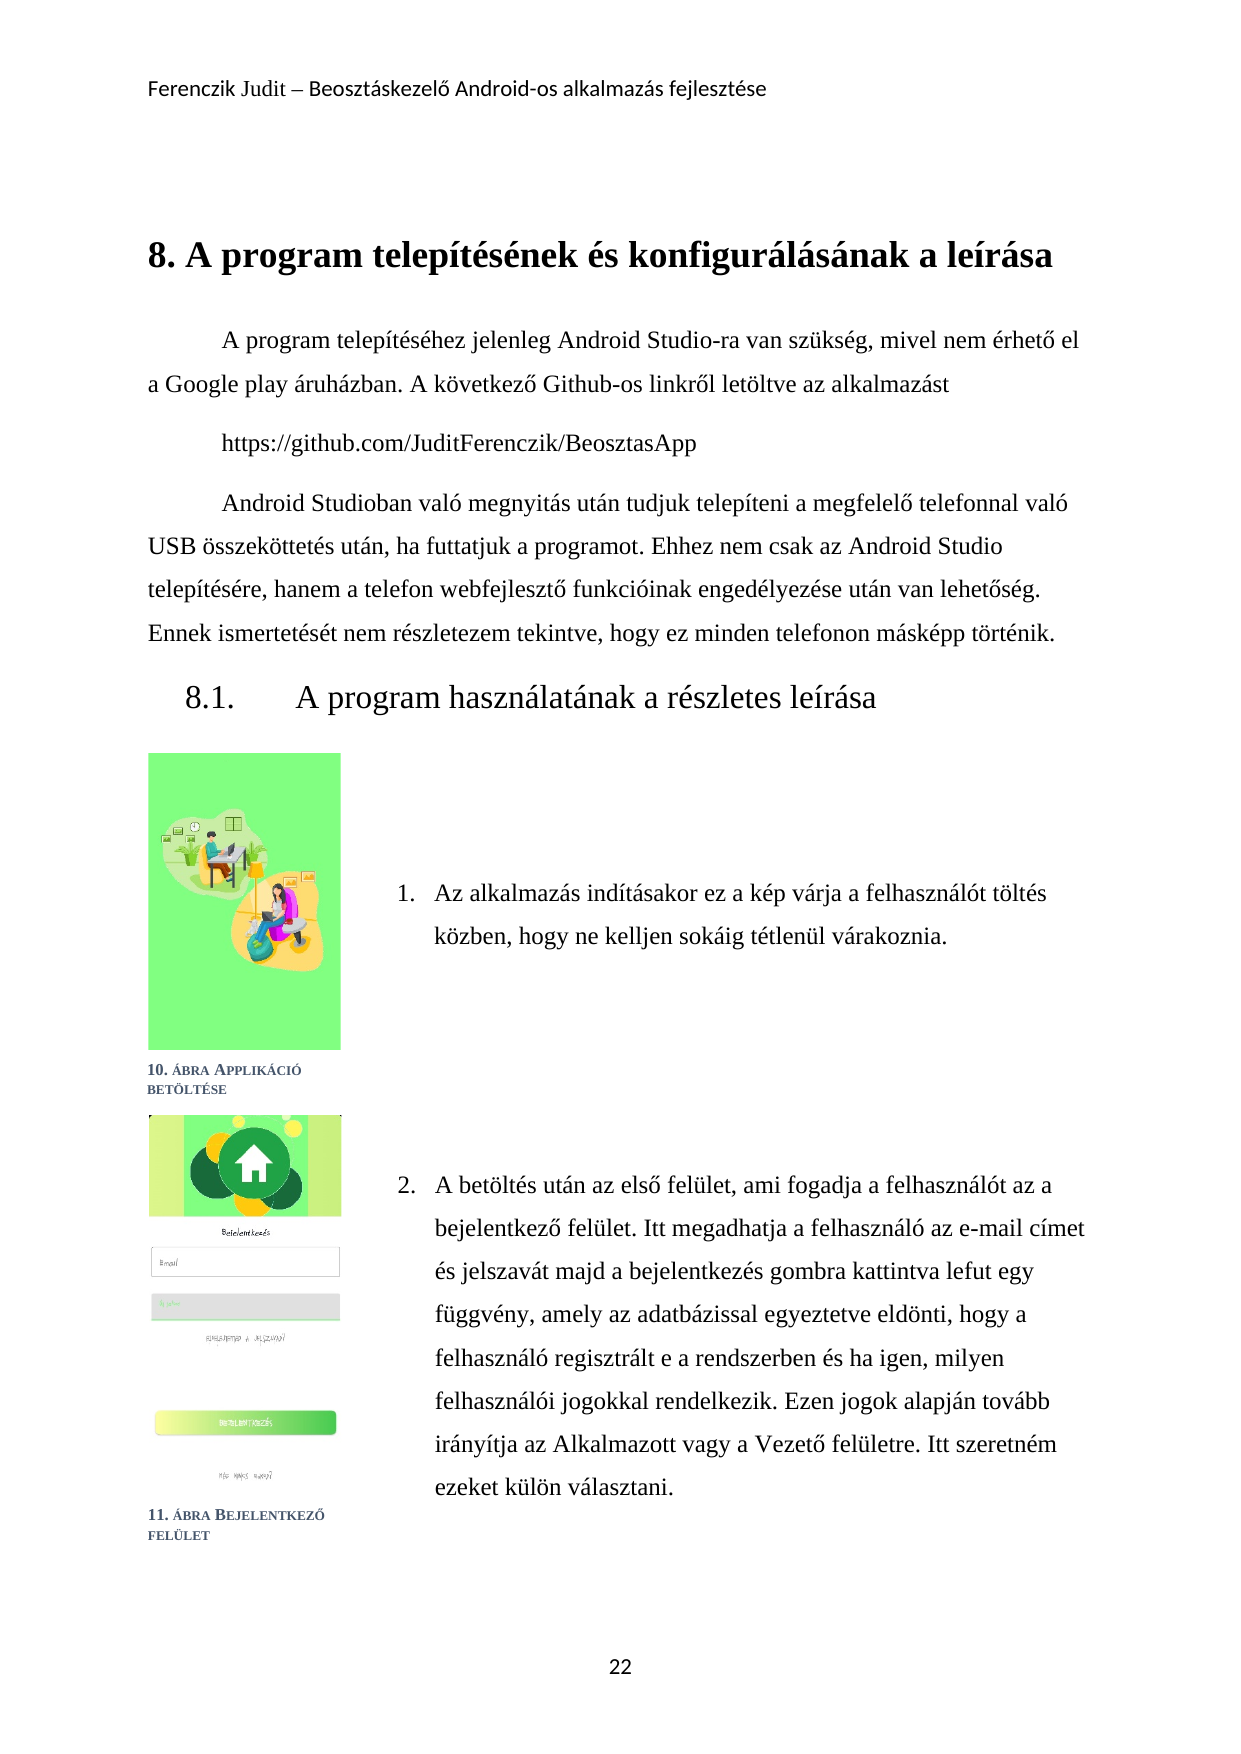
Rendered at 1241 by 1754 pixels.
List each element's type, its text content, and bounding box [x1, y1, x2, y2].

picture [147, 1115, 342, 1493]
subtitle A program telepítésének és konfigurálásának a leírása [148, 232, 1093, 276]
picture [146, 753, 341, 1047]
text A program telepítéséhez jelenleg Android Studio-ra van szükség, mivel nem érhető el a Google play áruházban. A következő Github-os linkről letöltve az alkalmazást [148, 326, 1093, 397]
list Az alkalmazás indításakor ez a kép várja a felhasználót töltés közben, hogy ne kelljen sokáig tétlenül várakoznia. [341, 878, 1093, 950]
list A betöltés után az első felület, ami fogadja a felhasználót az a bejelentkező felület. Itt megadhatja a felhasználó az e-mail címet és jelszavát majd a bejelentkezés gombra kattintva lefut egy függvény, amely az adatbázissal egyeztetve eldönti, hogy a felhasználó regisztrált e a rendszerben és ha igen, milyen felhasználói jogokkal rendelkezik. Ezen jogok alapján tovább irányítja az Alkalmazott vagy a Vezető felületre. Itt szeretném ezeket külön választani. [185, 1170, 1093, 1501]
subtitle A program használatának a részletes leírása [185, 677, 1093, 716]
text Android Studioban való megnyitás után tudjuk telepíteni a megfelelő telefonnal való USB összeköttetés után, ha futtatjuk a programot. Ehhez nem csak az Android Studio telepítésére, hanem a telefon webfejlesztő funkcióinak engedélyezése után van lehetőség. Ennek ismertetését nem részletezem tekintve, hogy ez minden telefonon másképp történik. [148, 488, 1093, 646]
text https://github.com/JuditFerenczik/BeosztasApp [148, 428, 1093, 457]
